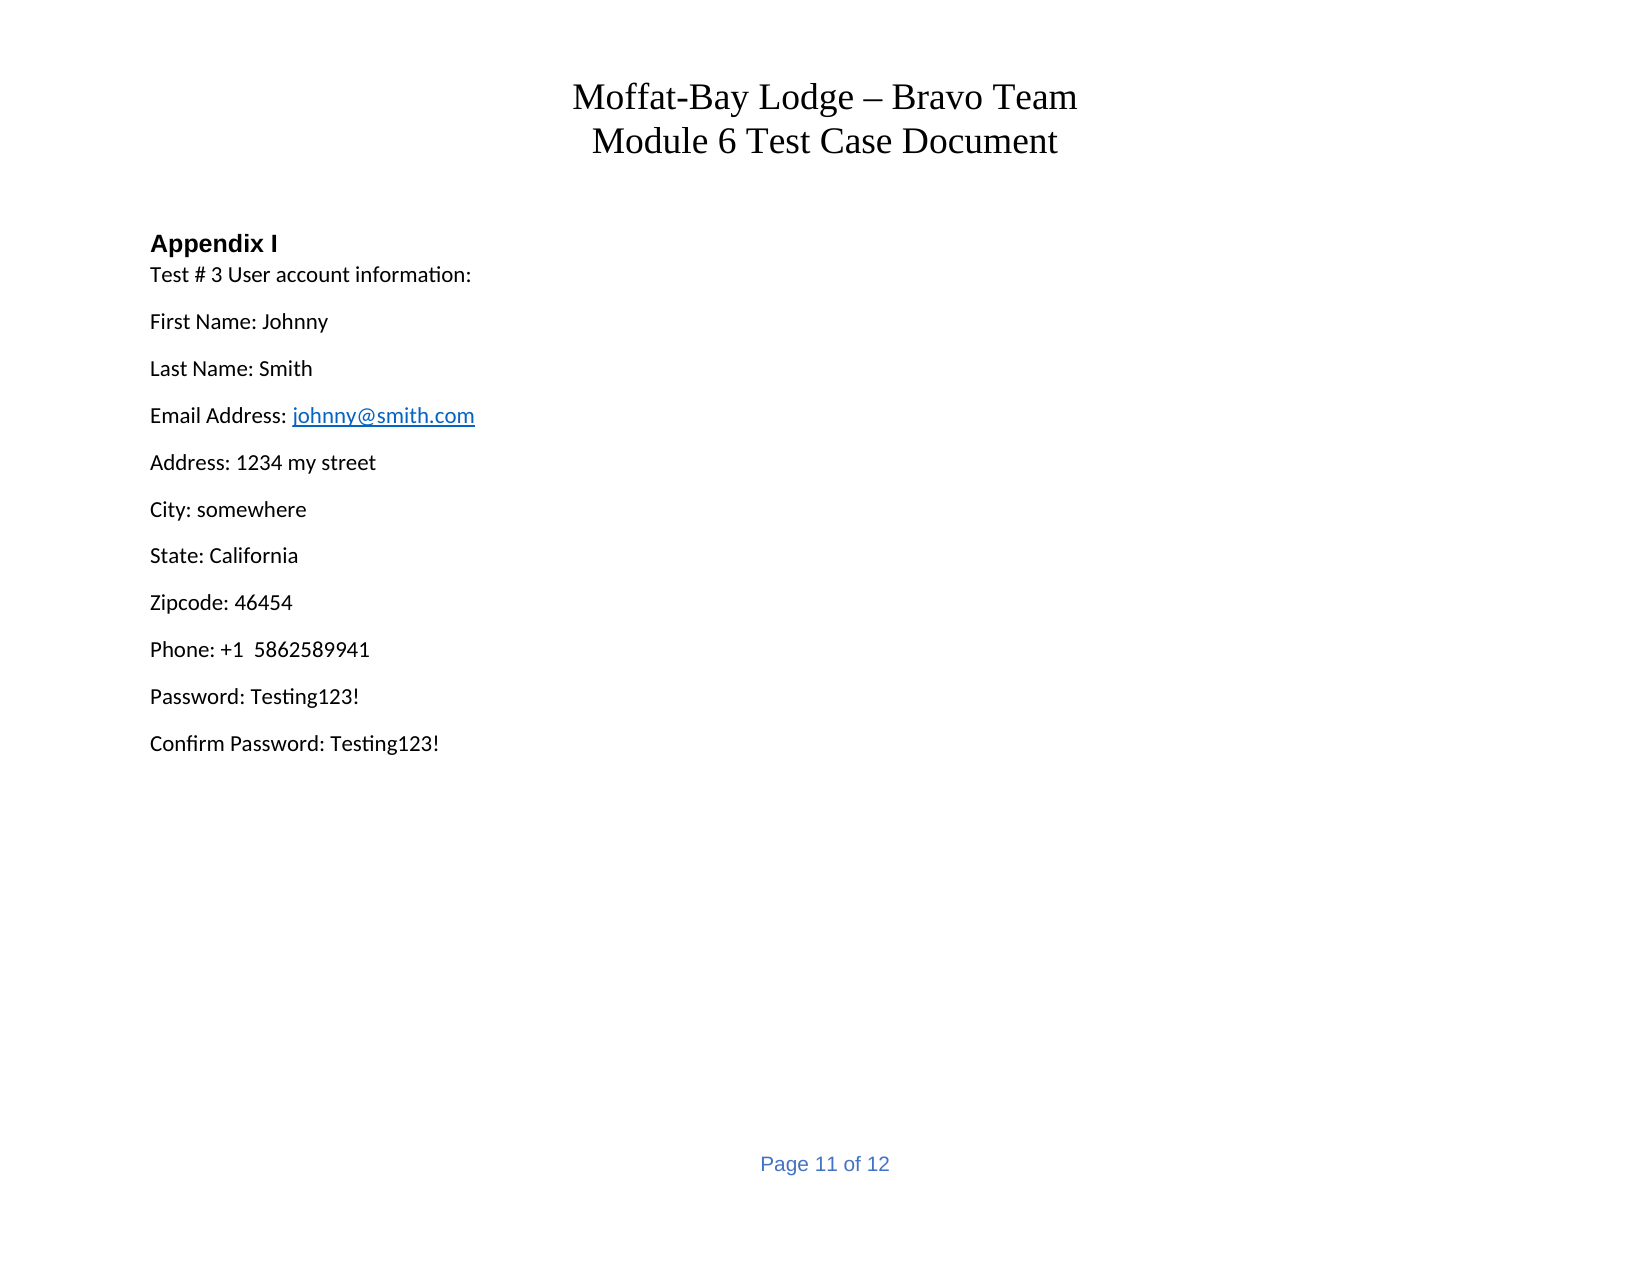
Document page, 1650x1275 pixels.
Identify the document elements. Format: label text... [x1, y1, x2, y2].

text State: California [150, 542, 1500, 570]
text Phone: +1 5862589941 [150, 635, 1500, 663]
text Address: 1234 my street [150, 448, 1500, 476]
text Email Address: johnny@smith.com [150, 401, 1500, 429]
text Zipcode: 46454 [150, 588, 1500, 617]
text Password: Testing123! [150, 682, 1500, 710]
text First Name: Johnny [150, 307, 1500, 335]
text Test # 3 User account information: [150, 260, 1500, 288]
subtitle Appendix I [150, 229, 1500, 258]
text Last Name: Smith [150, 354, 1500, 382]
text Confirm Password: Testing123! [150, 729, 1500, 757]
text City: somewhere [150, 495, 1500, 523]
